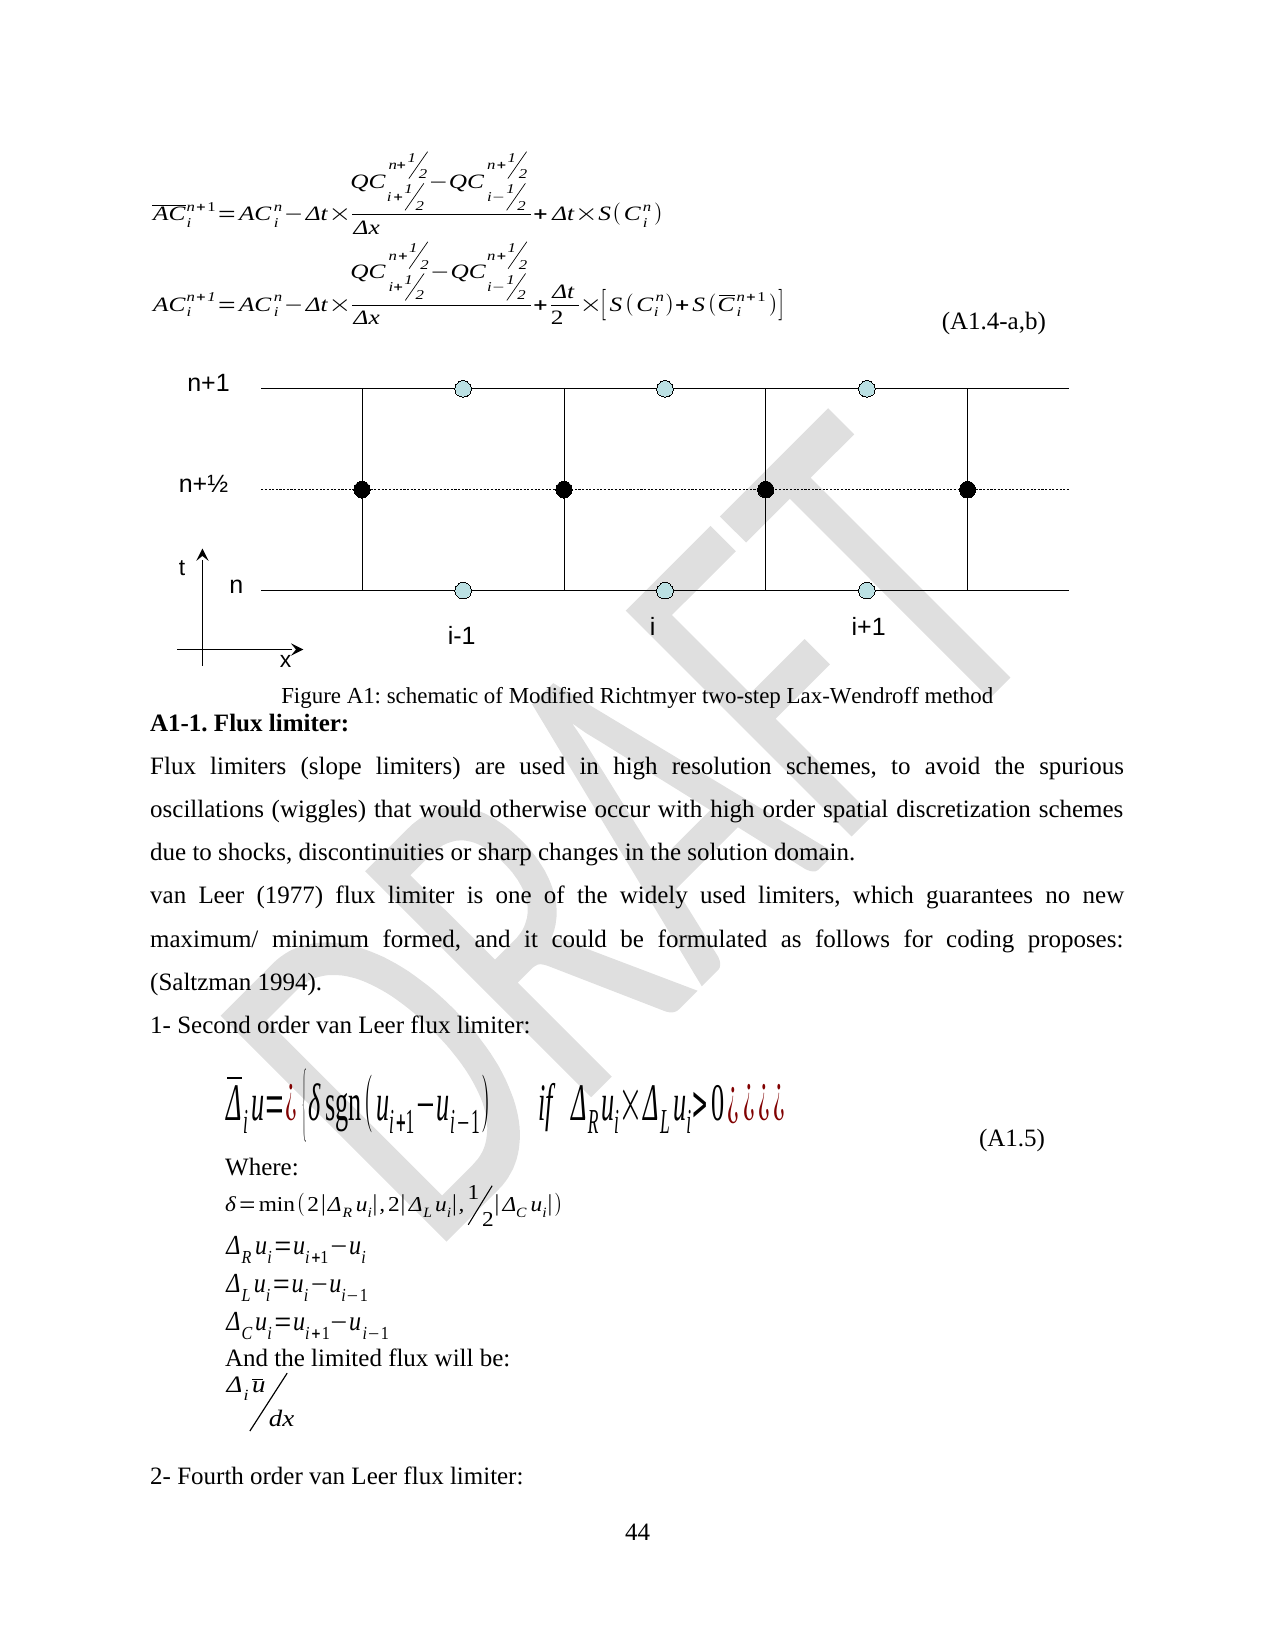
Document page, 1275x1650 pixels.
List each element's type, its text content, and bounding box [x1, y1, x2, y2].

text And the limited flux will be: [225, 1343, 1125, 1372]
text van Leer (1977) flux limiter is one of the widely used limiters, which guarantees no new maximum/ minimum formed, and it could be formulated as follows for coding proposes: (Saltzman 1994). [150, 881, 1125, 996]
text 2- Fourth order van Leer flux limiter: [150, 1461, 1125, 1490]
text Flux limiters (slope limiters) are used in high resolution schemes, to avoid the spurious oscillations (wiggles) that would otherwise occur with high order spatial discretization schemes due to shocks, discontinuities or sharp changes in the solution domain. [150, 751, 1125, 866]
text 1- Second order van Leer flux limiter: [150, 1010, 1125, 1039]
text Figure A1: schematic of Modified Richtmyer two-step Lax-Wendroff method [150, 682, 1125, 708]
text Where: [225, 1152, 1125, 1180]
text (A1.4-a,b) [150, 150, 1125, 335]
text A1-1. Flux limiter: [150, 708, 1125, 737]
text (A1.5) [225, 1067, 1125, 1152]
